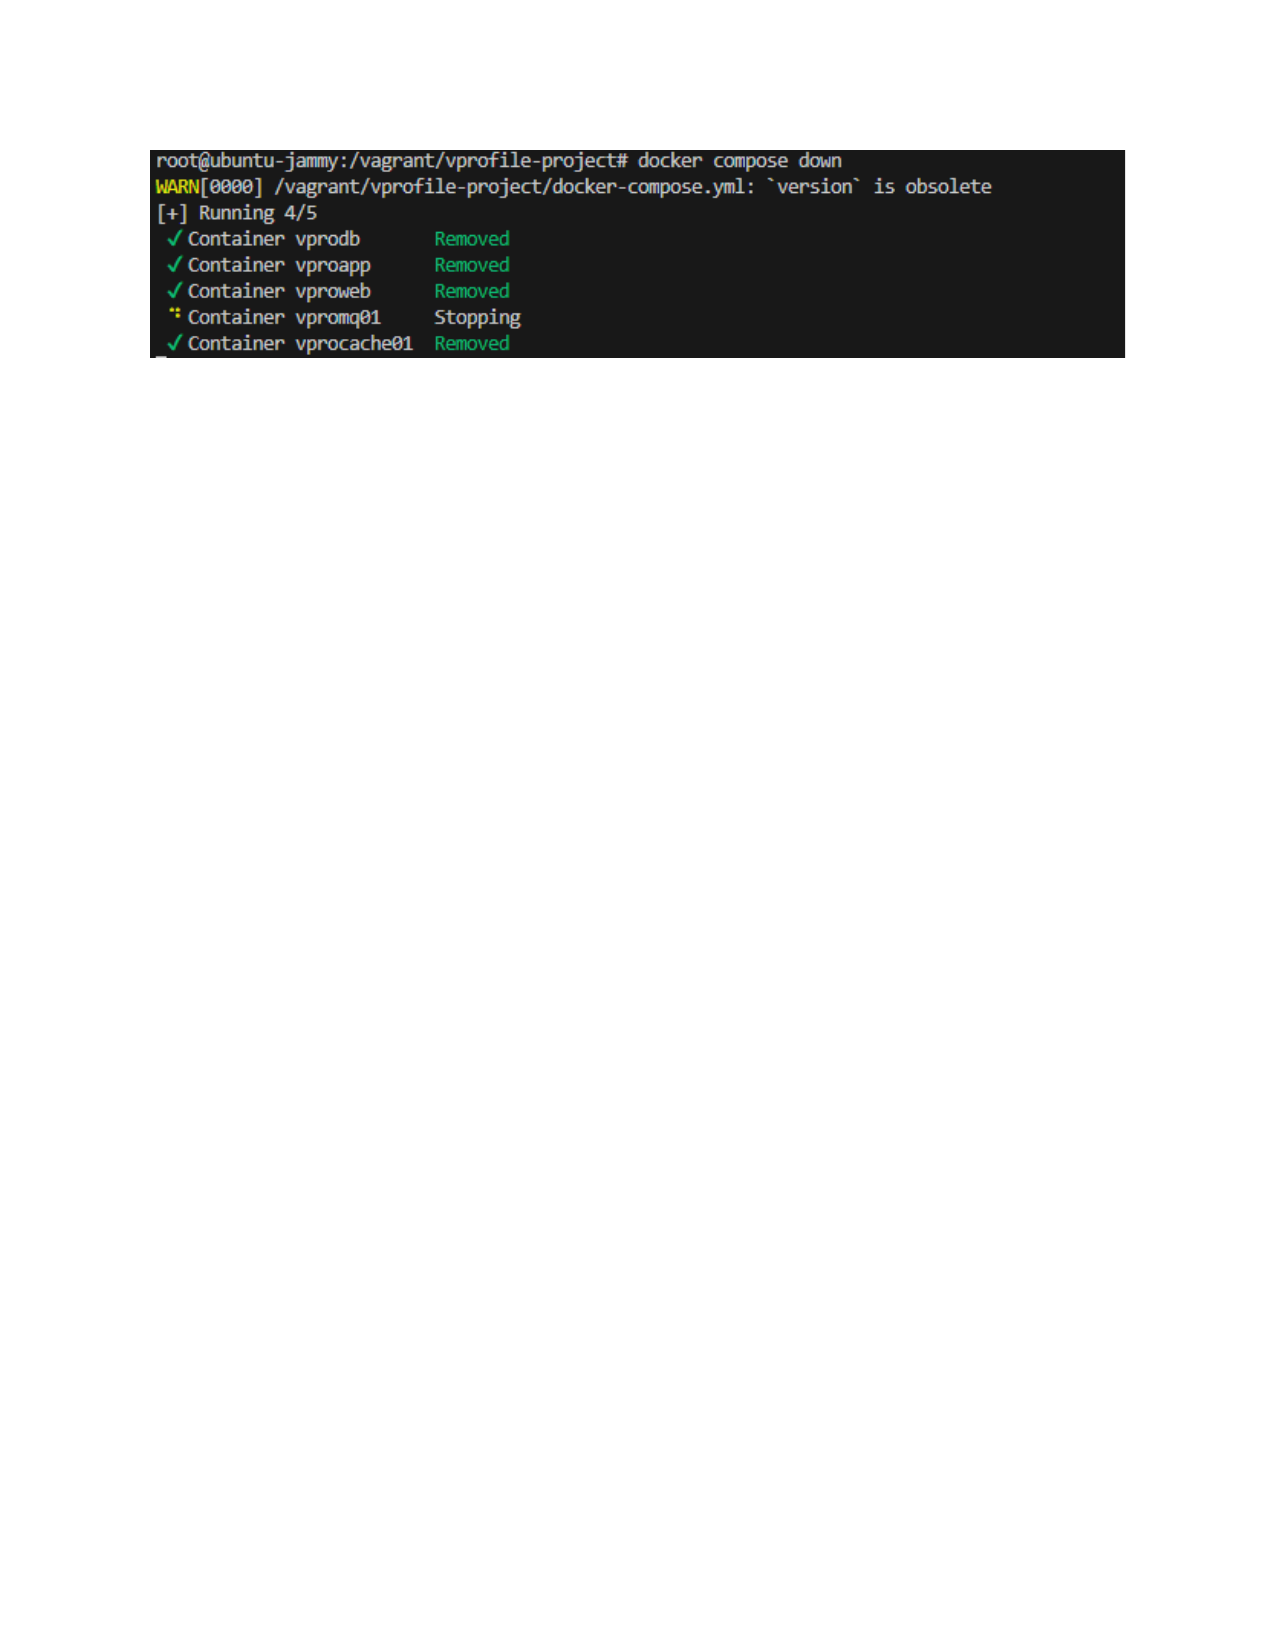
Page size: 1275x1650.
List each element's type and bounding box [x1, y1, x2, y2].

picture [150, 150, 1125, 358]
